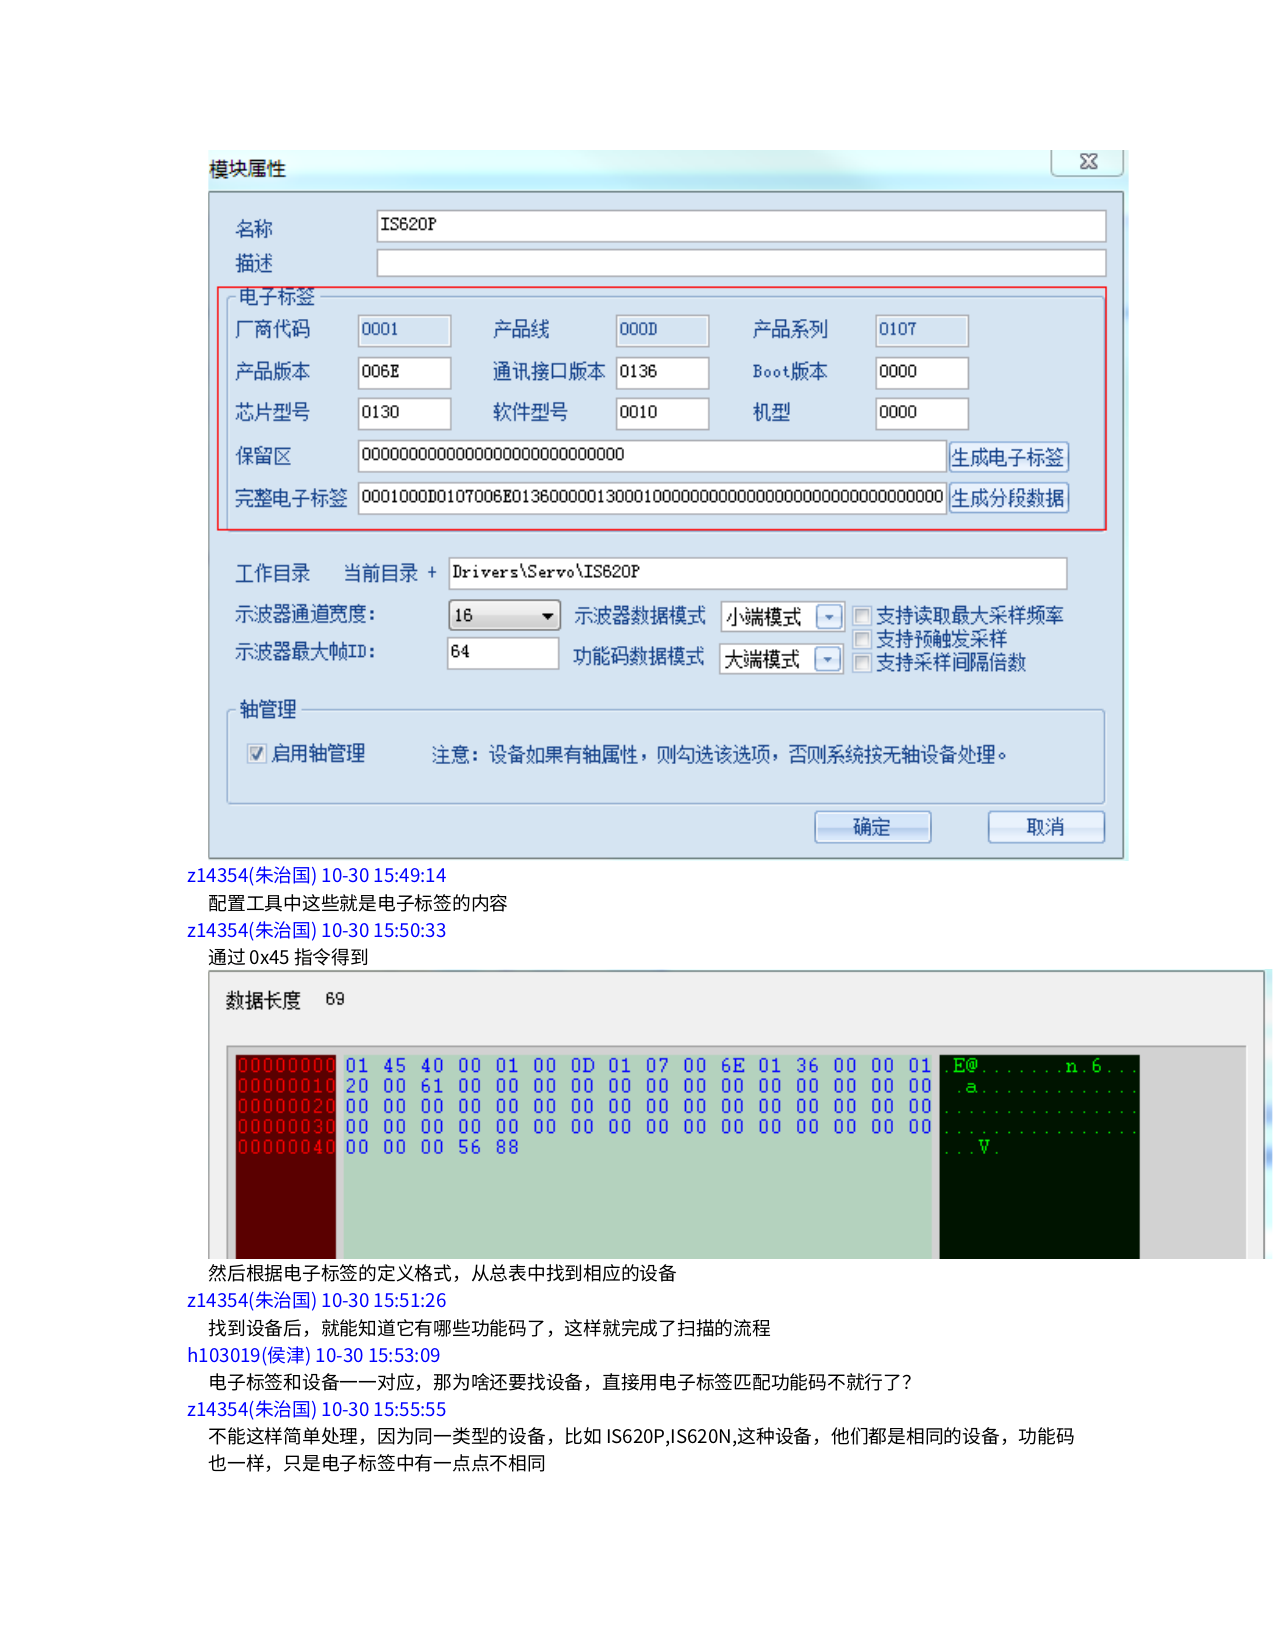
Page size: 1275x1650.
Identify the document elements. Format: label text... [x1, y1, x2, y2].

picture [208, 150, 1129, 861]
text 找到设备后，就能知道它有哪些功能码了，这样就完成了扫描的流程 [208, 1313, 1087, 1340]
picture [208, 969, 1273, 1259]
text h103019(侯津) 10-30 15:53:09 [187, 1340, 1087, 1367]
text 配置工具中这些就是电子标签的内容 [208, 888, 1087, 915]
text z14354(朱治国) 10-30 15:50:33 [187, 915, 1087, 942]
text z14354(朱治国) 10-30 15:51:26 [187, 1286, 1087, 1313]
text 电子标签和设备一一对应，那为啥还要找设备，直接用电子标签匹配功能码不就行了？ [208, 1367, 1087, 1395]
text z14354(朱治国) 10-30 15:49:14 [187, 861, 1087, 888]
text 通过0x45指令得到 [208, 942, 1087, 969]
text 然后根据电子标签的定义格式，从总表中找到相应的设备 [208, 1259, 1087, 1286]
text 不能这样简单处理，因为同一类型的设备，比如IS620P,IS620N,这种设备，他们都是相同的设备，功能码也一样，只是电子标签中有一点点不相同 [208, 1422, 1087, 1476]
text z14354(朱治国) 10-30 15:55:55 [187, 1395, 1087, 1422]
